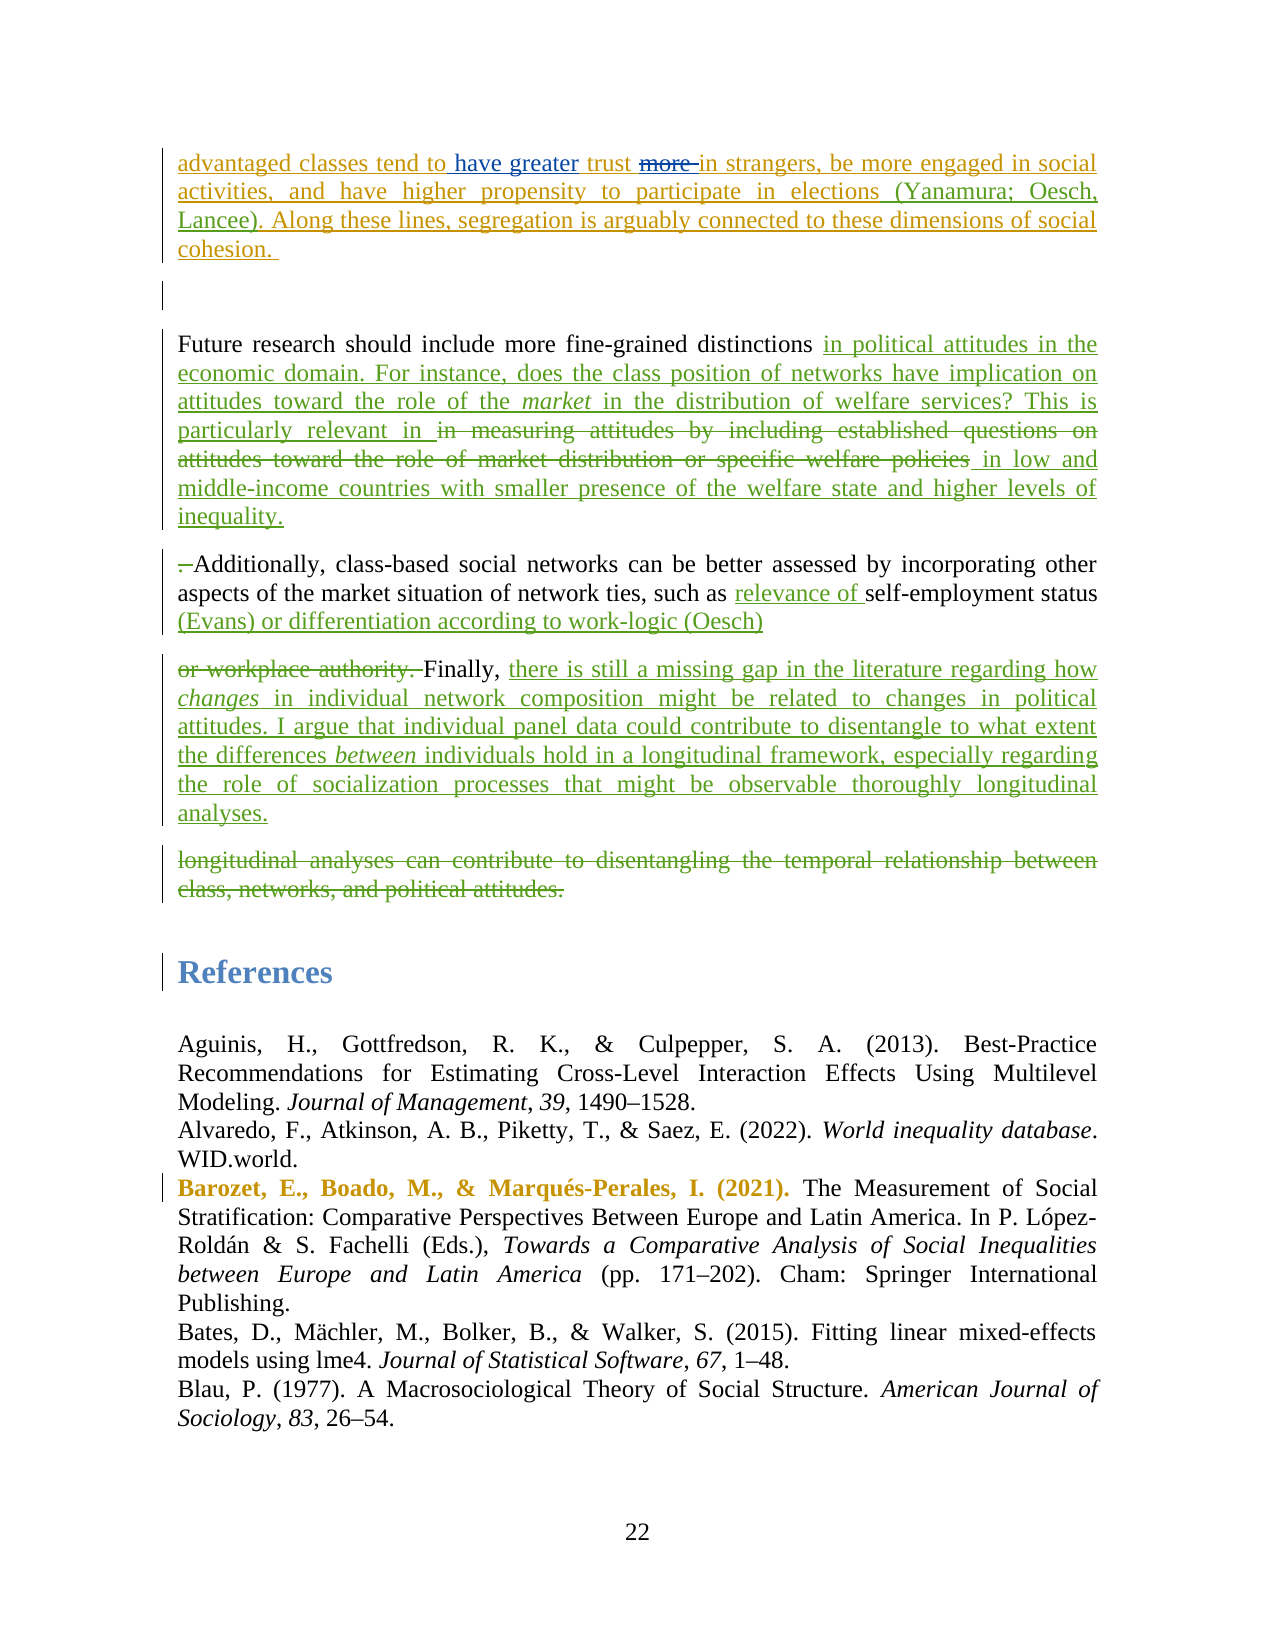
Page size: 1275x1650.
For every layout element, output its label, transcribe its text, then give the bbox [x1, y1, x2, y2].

text Future research should include more fine-grained distinctions [177, 384, 1098, 411]
text Future research should include more fine-grained distinctions [177, 329, 1098, 383]
text Future research should include more fine-grained distinctions [177, 412, 1098, 530]
subtitle References [177, 953, 1098, 1029]
text Finally, [177, 766, 1098, 794]
text Alvaredo, F., Atkinson, A. B., Piketty, T., & Saez, E. (2022). World inequality database. WID.world. [177, 1116, 1098, 1173]
text Blau, P. (1977). A Macrosociological Theory of Social Structure. American Journal of Sociology, 83, 26–54. [177, 1374, 1098, 1432]
text Barozet, E., Boado, M., & Marqués-Perales, I. (2021). The Measurement of Social Stratification: Comparative Perspectives Between Europe and Latin America. In P. López-Roldán & S. Fachelli (Eds.), Towards a Comparative Analysis of Social Inequalities between Europe and Latin America (pp. 171–202). Cham: Springer International Publishing. [177, 1173, 1098, 1317]
text Finally, [177, 654, 1098, 765]
text Additionally, class-based social networks can be better assessed by incorporating other aspects of the market situation of network ties, such as self-employment status [177, 549, 1098, 635]
text Bates, D., Mächler, M., Bolker, B., & Walker, S. (2015). Fitting linear mixed-effects models using lme4. Journal of Statistical Software, 67, 1–48. [177, 1317, 1098, 1374]
text Aguinis, H., Gottfredson, R. K., & Culpepper, S. A. (2013). Best-Practice Recommendations for Estimating Cross-Level Interaction Effects Using Multilevel Modeling. Journal of Management, 39, 1490–1528. [177, 1029, 1098, 1116]
text Finally, [177, 795, 1098, 826]
